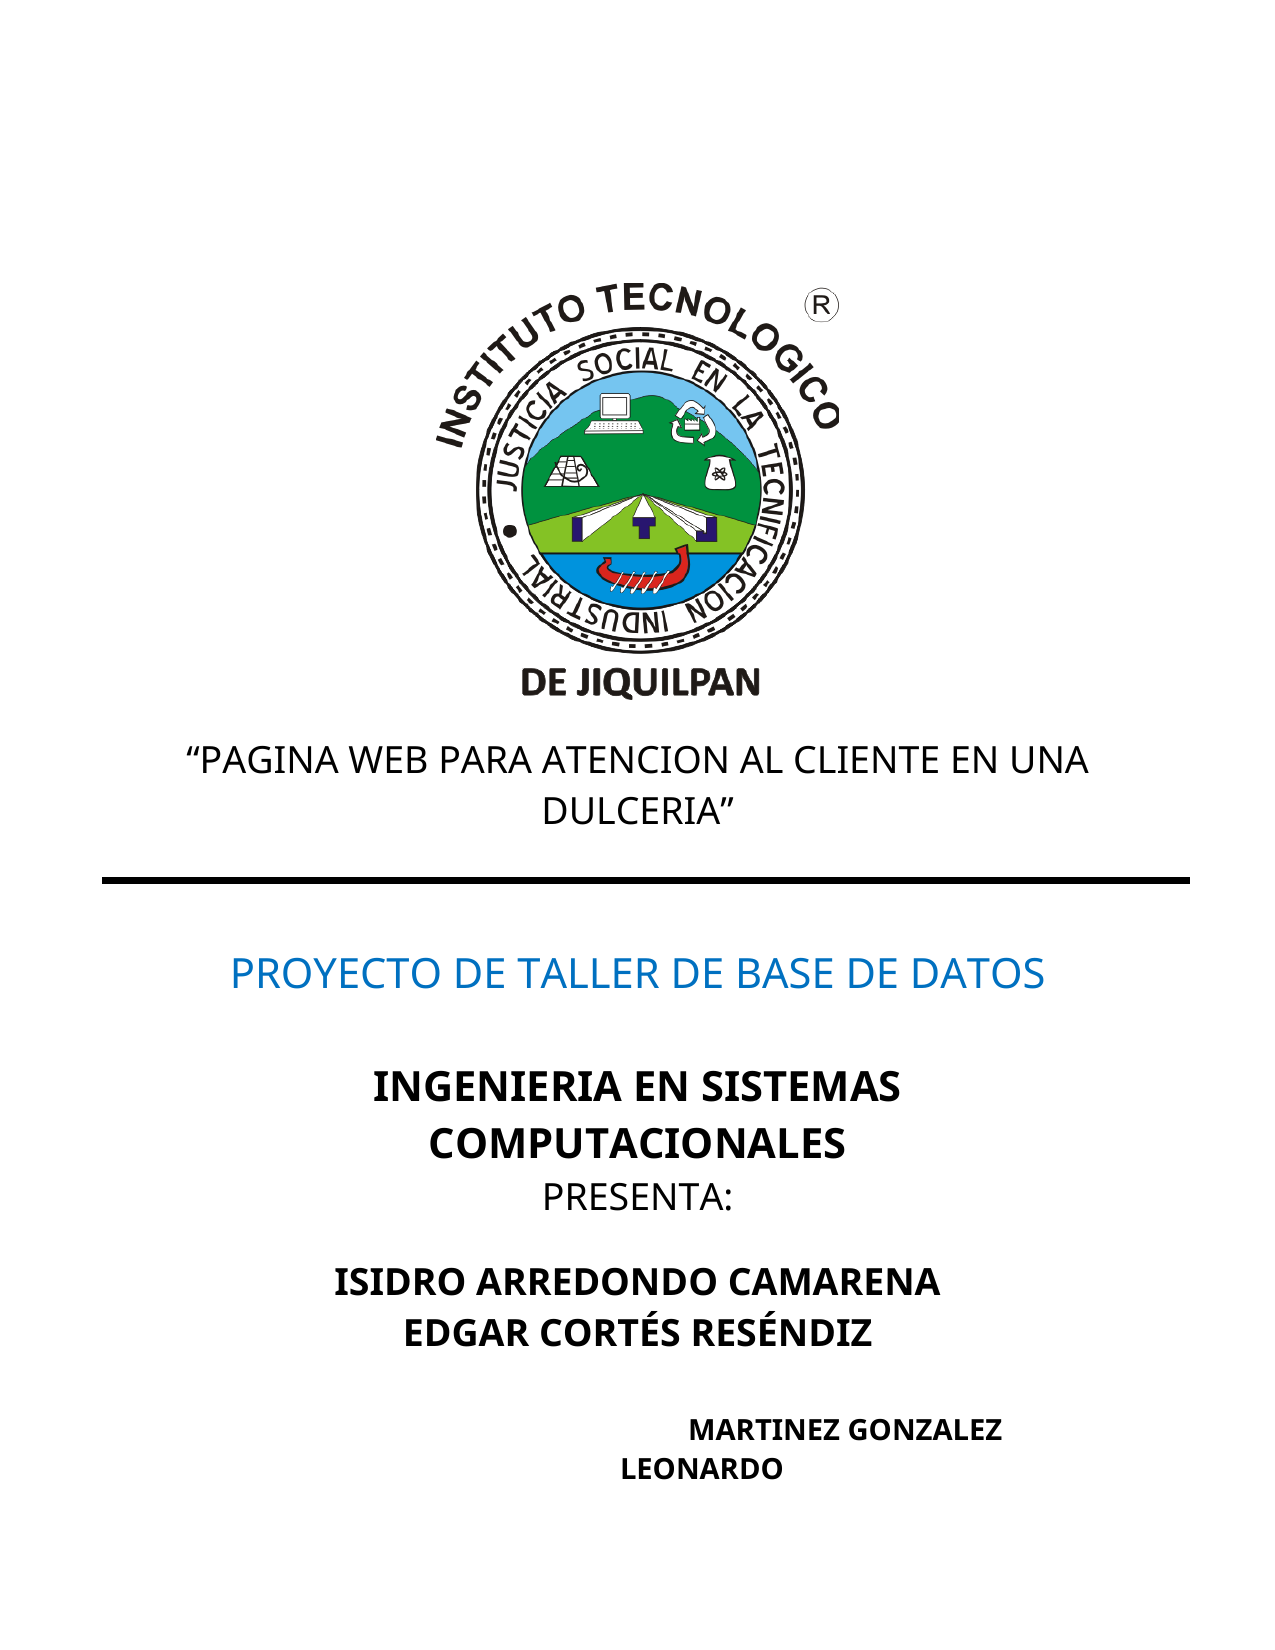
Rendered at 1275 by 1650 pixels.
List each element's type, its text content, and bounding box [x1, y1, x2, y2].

text INGENIERIA EN SISTEMAS COMPUTACIONALES [177, 1057, 1098, 1171]
text “PAGINA WEB PARA ATENCION AL CLIENTE EN UNA DULCERIA” [177, 733, 1098, 836]
text PRESENTA: [177, 1171, 1098, 1222]
text MARTINEZ GONZALEZ LEONARDO [620, 1409, 1098, 1488]
text EDGAR CORTÉS RESÉNDIZ [177, 1307, 1098, 1358]
text ISIDRO ARREDONDO CAMARENA [177, 1256, 1098, 1307]
text PROYECTO DE TALLER DE BASE DE DATOS [177, 943, 1098, 1000]
picture [436, 283, 839, 700]
